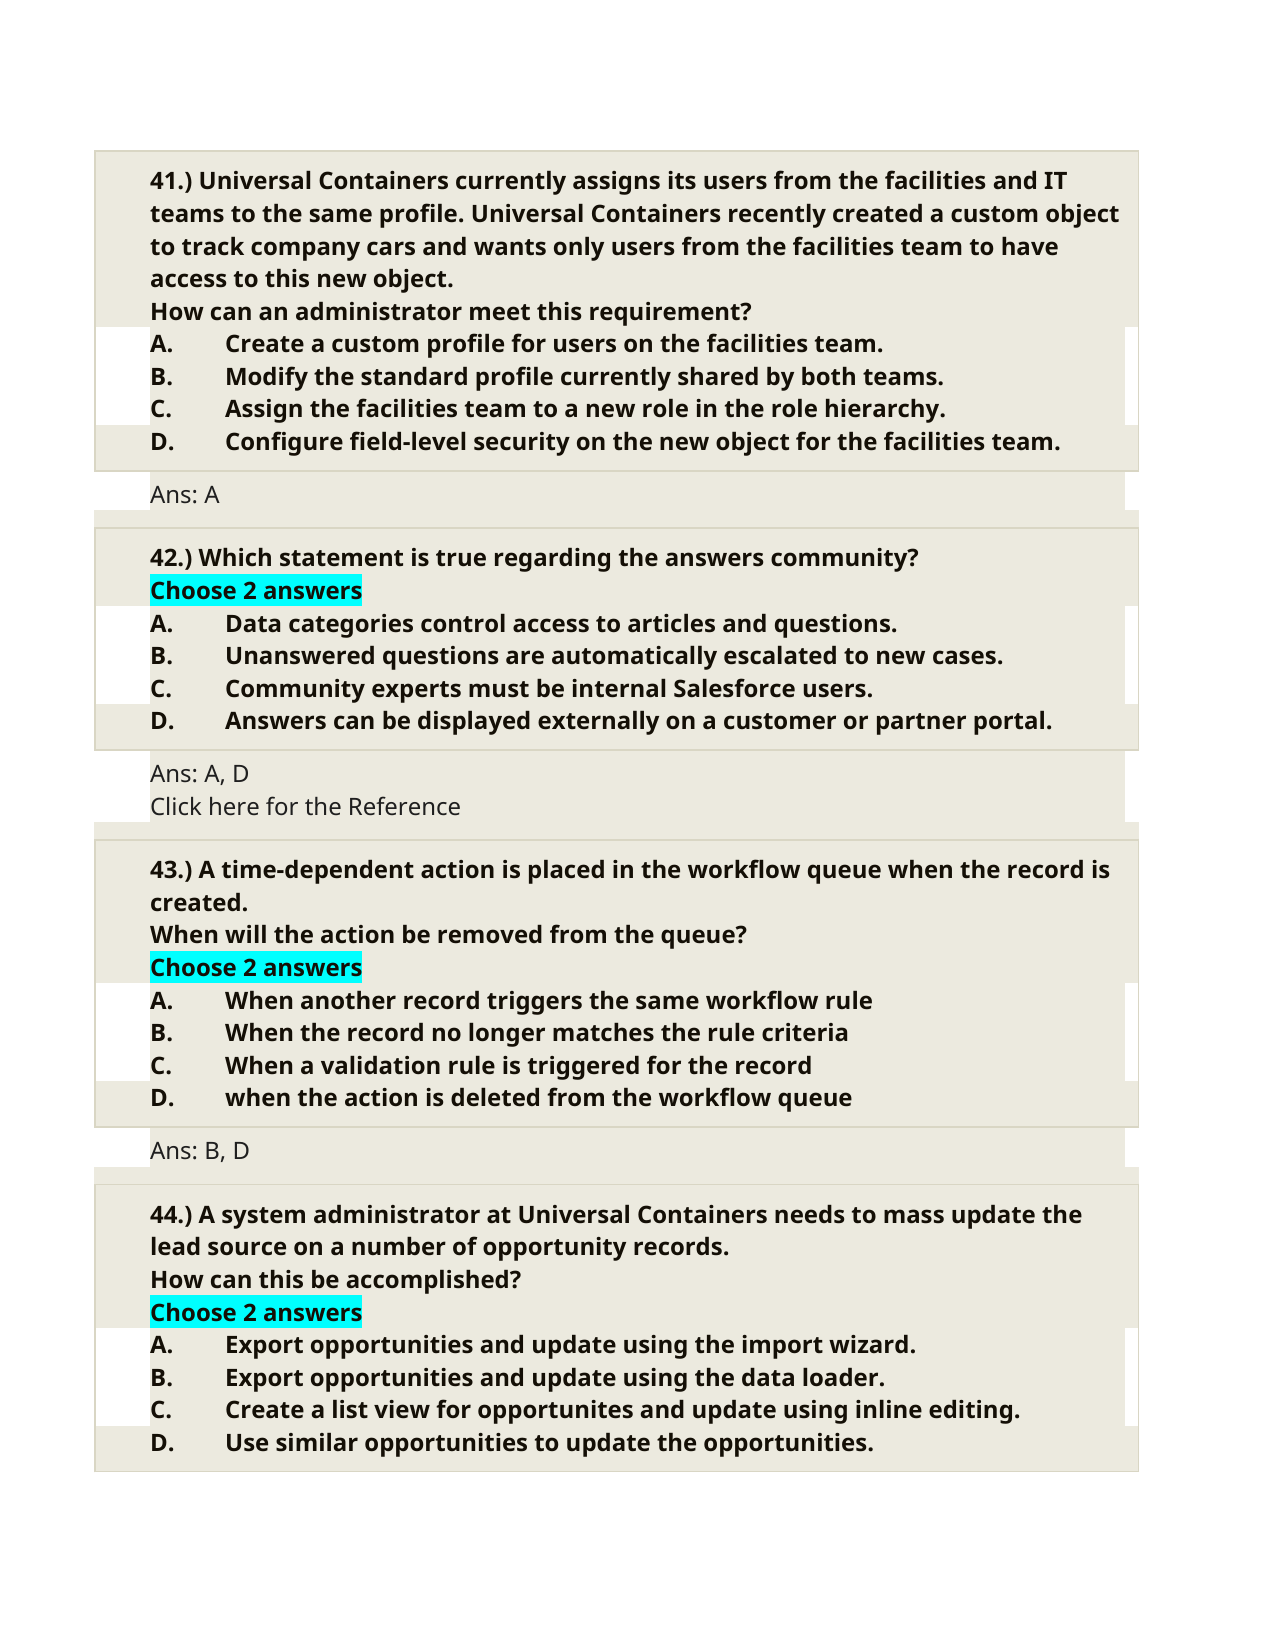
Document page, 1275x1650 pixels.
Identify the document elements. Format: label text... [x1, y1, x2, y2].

subtitle Answers can be displayed externally on a customer or partner portal. [96, 690, 1138, 749]
subtitle 41.) Universal Containers currently assigns its users from the facilities and IT teams to the same profile. Universal Containers recently created a custom object to track company cars and wants only users from the facilities team to have access to this new object. How can an administrator meet this requirement? [96, 152, 1138, 327]
subtitle Configure field-level security on the new object for the facilities team. [96, 411, 1138, 470]
subtitle Modify the standard profile currently shared by both teams. [150, 360, 1125, 392]
subtitle Data categories control access to articles and questions. [150, 606, 1125, 639]
text Ans: A, D Click here for the Reference [150, 757, 1125, 822]
text Ans: B, D [150, 1134, 1125, 1167]
subtitle When a validation rule is triggered for the record [150, 1049, 1125, 1067]
subtitle Create a custom profile for users on the facilities team. [150, 327, 1125, 360]
subtitle Export opportunities and update using the data loader. [150, 1361, 1125, 1393]
text Ans: A [150, 478, 1125, 510]
subtitle Unanswered questions are automatically escalated to new cases. [150, 639, 1125, 672]
subtitle 44.) A system administrator at Universal Containers needs to mass update the lead source on a number of opportunity records. How can this be accomplished? Choose 2 answers [96, 1185, 1138, 1328]
subtitle Use similar opportunities to update the opportunities. [96, 1412, 1138, 1471]
subtitle When the record no longer matches the rule criteria [150, 1016, 1125, 1049]
subtitle When another record triggers the same workflow rule [150, 983, 1125, 1016]
subtitle when the action is deleted from the workflow queue [96, 1067, 1138, 1126]
subtitle 42.) Which statement is true regarding the answers community? Choose 2 answers [96, 529, 1138, 606]
subtitle 43.) A time-dependent action is placed in the workflow queue when the record is created. When will the action be removed from the queue? Choose 2 answers [96, 841, 1138, 983]
subtitle Export opportunities and update using the import wizard. [150, 1328, 1125, 1361]
subtitle Assign the facilities team to a new role in the role hierarchy. [150, 392, 1125, 411]
subtitle Create a list view for opportunites and update using inline editing. [150, 1393, 1125, 1412]
subtitle Community experts must be internal Salesforce users. [150, 672, 1125, 690]
